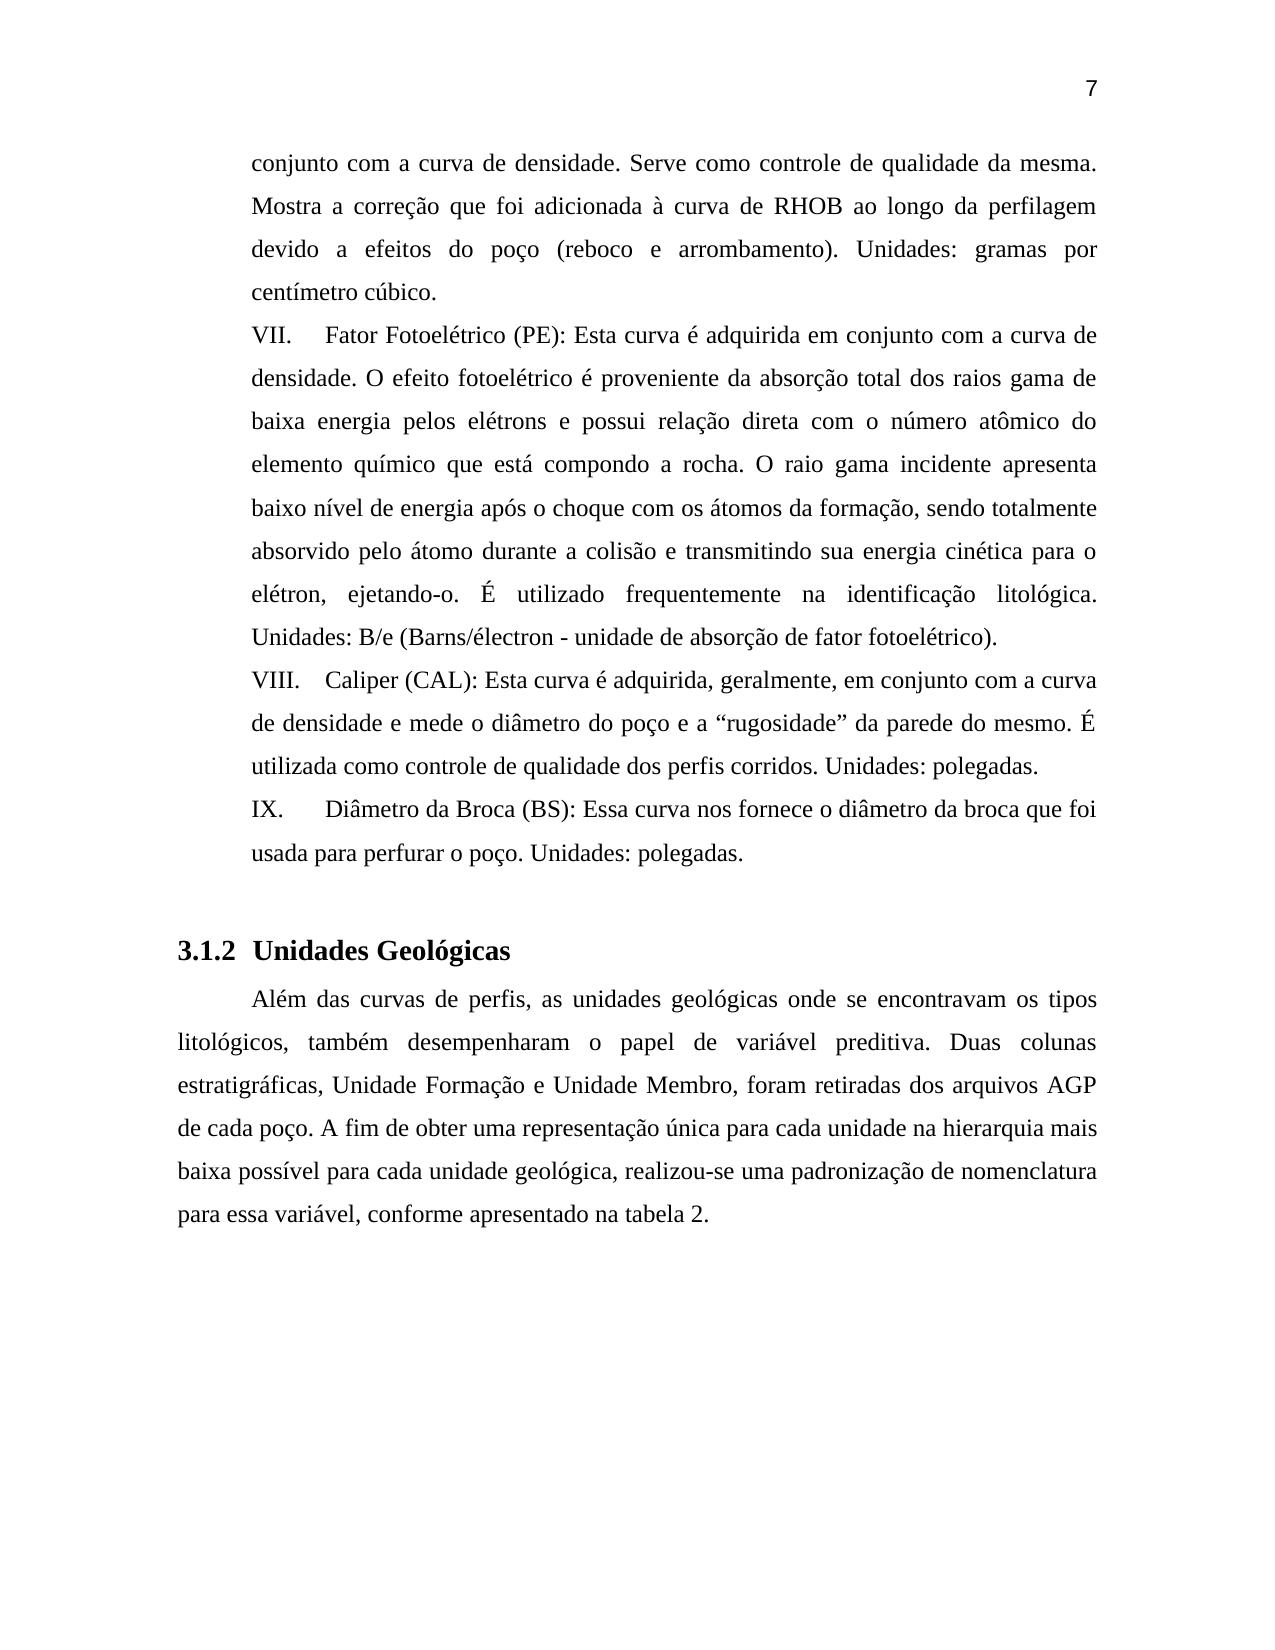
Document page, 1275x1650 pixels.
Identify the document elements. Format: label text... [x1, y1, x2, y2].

list Unidades Geológicas [177, 933, 1098, 967]
list Caliper (CAL): Esta curva é adquirida, geralmente, em conjunto com a curva de densidade e mede o diâmetro do poço e a “rugosidade” da parede do mesmo. É utilizada como controle de qualidade dos perfis corridos. Unidades: polegadas. [251, 665, 1098, 780]
list Diâmetro da Broca (BS): Essa curva nos fornece o diâmetro da broca que foi usada para perfurar o poço. Unidades: polegadas. [251, 794, 1098, 866]
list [251, 148, 1098, 306]
list Fator Fotoelétrico (PE): Esta curva é adquirida em conjunto com a curva de densidade. O efeito fotoelétrico é proveniente da absorção total dos raios gama de baixa energia pelos elétrons e possui relação direta com o número atômico do elemento químico que está compondo a rocha. O raio gama incidente apresenta baixo nível de energia após o choque com os átomos da formação, sendo totalmente absorvido pelo átomo durante a colisão e transmitindo sua energia cinética para o elétron, ejetando-o. É utilizado frequentemente na identificação litológica. Unidades: B/e (Barns/électron - unidade de absorção de fator fotoelétrico). [251, 320, 1098, 651]
list Além das curvas de perfis, as unidades geológicas onde se encontravam os tipos litológicos, também desempenharam o papel de variável preditiva. Duas colunas estratigráficas, Unidade Formação e Unidade Membro, foram retiradas dos arquivos AGP de cada poço. A fim de obter uma representação única para cada unidade na hierarquia mais baixa possível para cada unidade geológica, realizou-se uma padronização de nomenclatura para essa variável, conforme apresentado na tabela 2. [177, 984, 1098, 1228]
